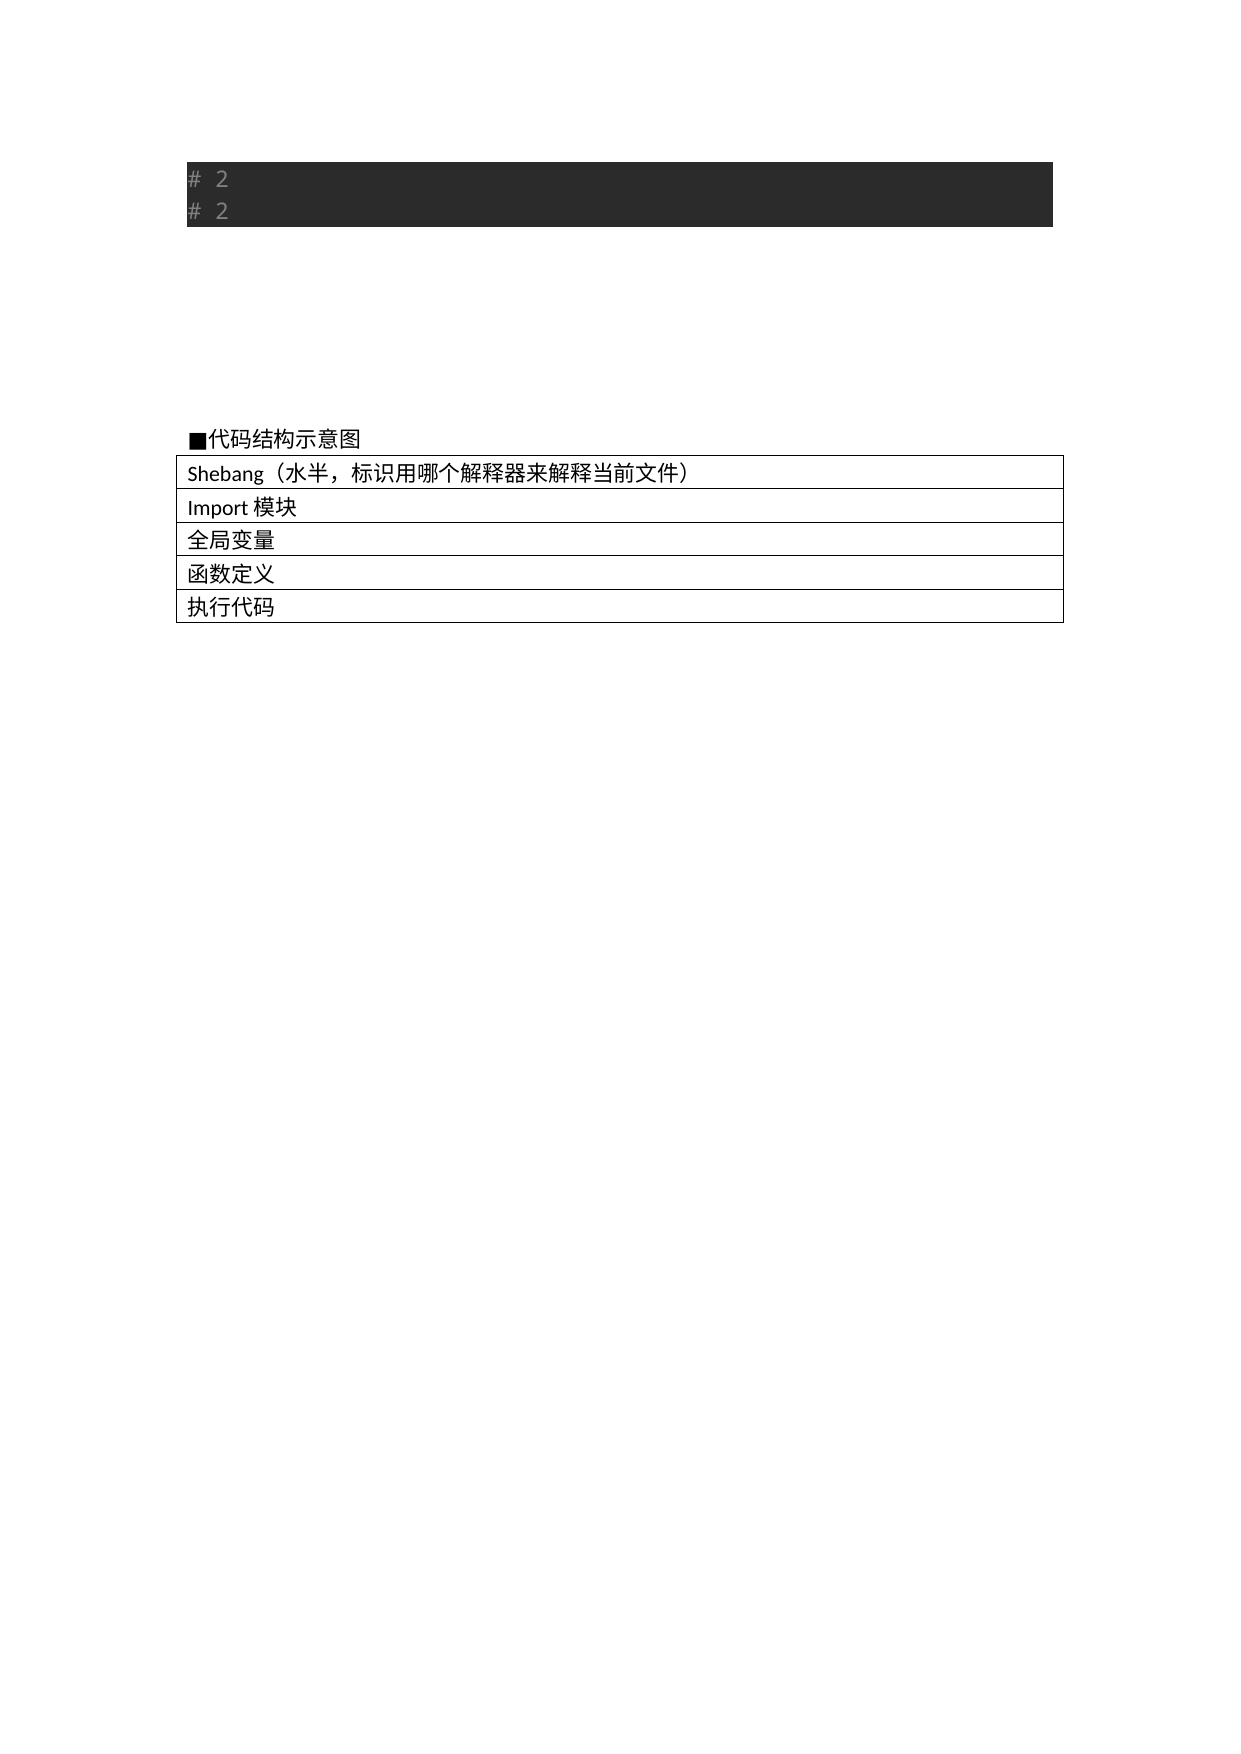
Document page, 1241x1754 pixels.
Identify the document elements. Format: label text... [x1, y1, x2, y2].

table_cell 执行代码 [177, 590, 1063, 622]
table_cell Import模块 [177, 489, 1063, 522]
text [187, 162, 1053, 227]
text ■代码结构示意图 [187, 422, 1053, 454]
table_cell 全局变量 [177, 523, 1063, 555]
table_cell 函数定义 [177, 556, 1063, 589]
table_header Shebang（水半，标识用哪个解释器来解释当前文件） [177, 456, 1063, 488]
